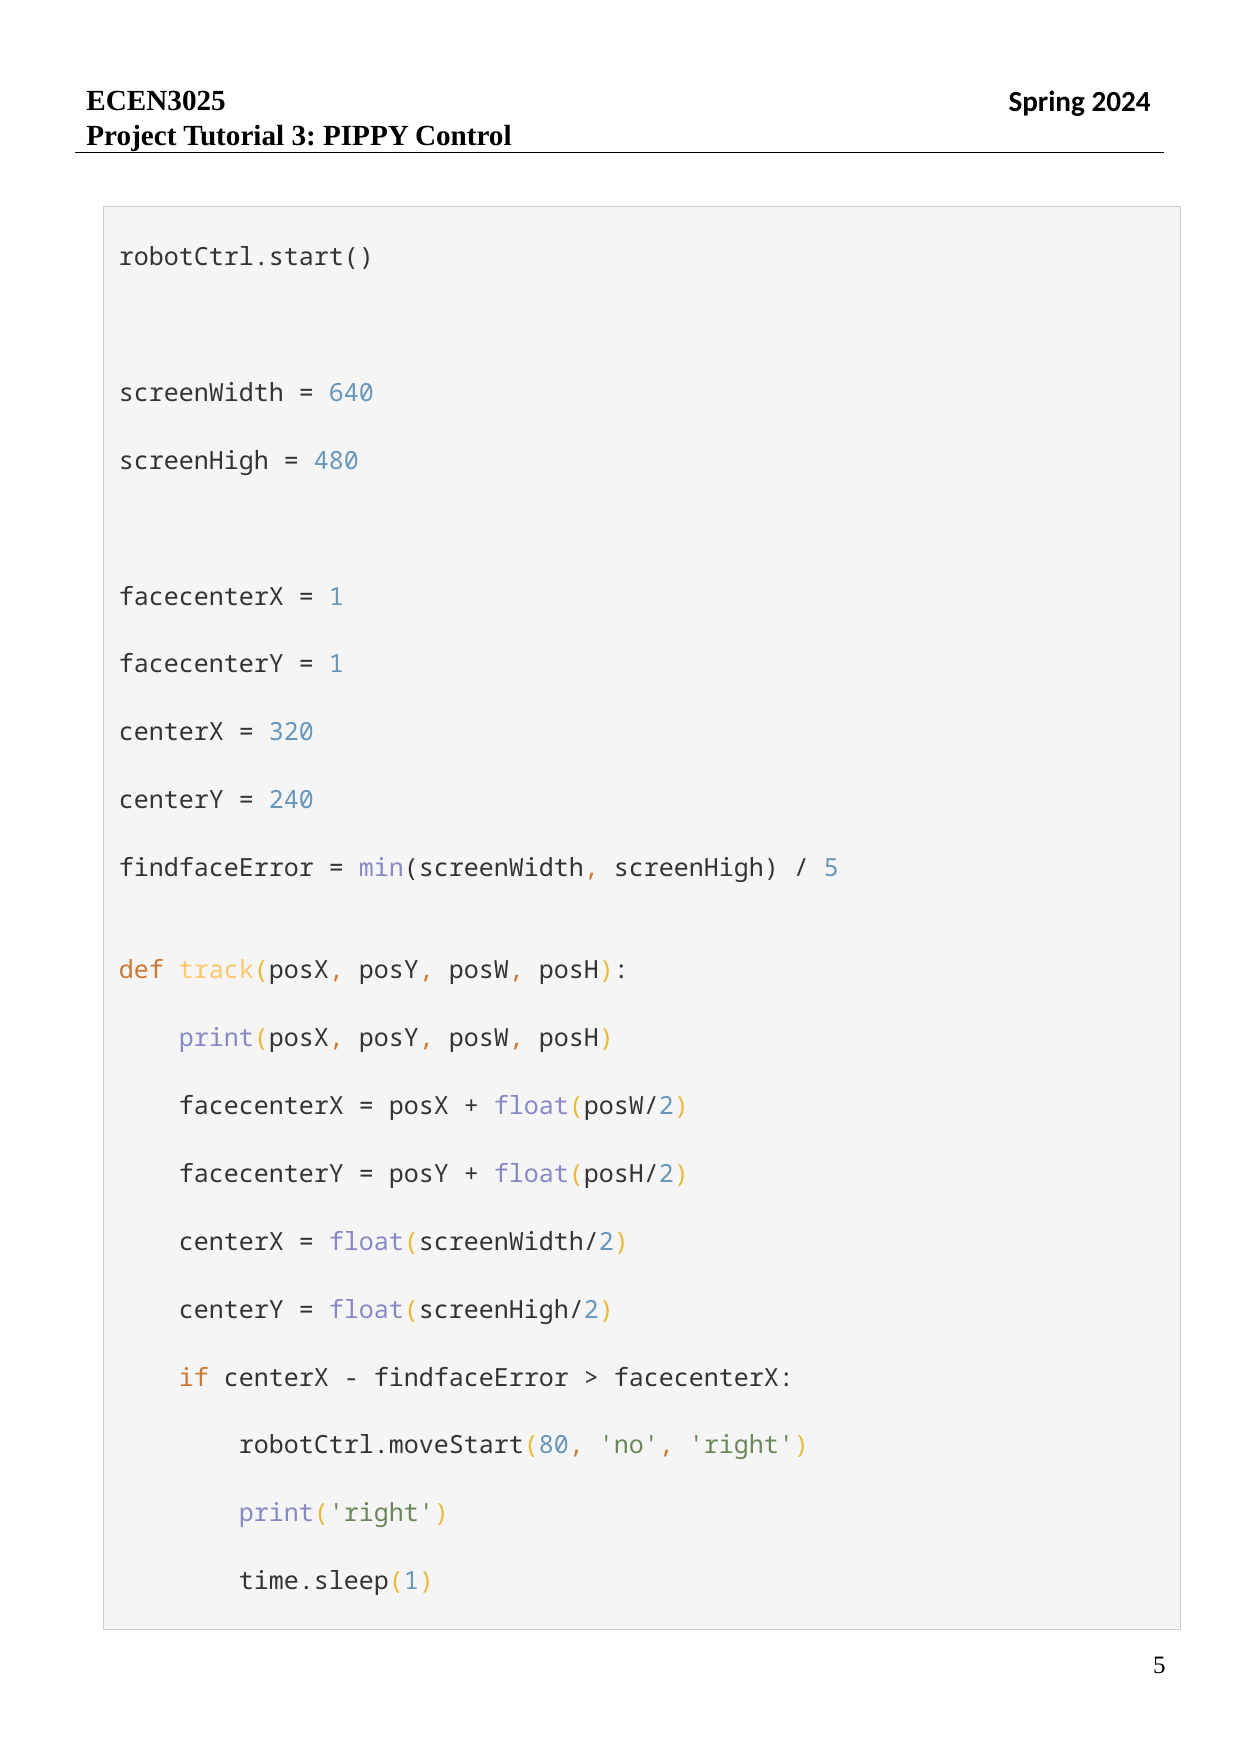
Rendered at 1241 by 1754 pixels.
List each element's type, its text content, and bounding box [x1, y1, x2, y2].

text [104, 207, 1180, 817]
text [104, 919, 1180, 1629]
text findfaceError = min(screenWidth, screenHigh) / 5 [104, 817, 1180, 885]
